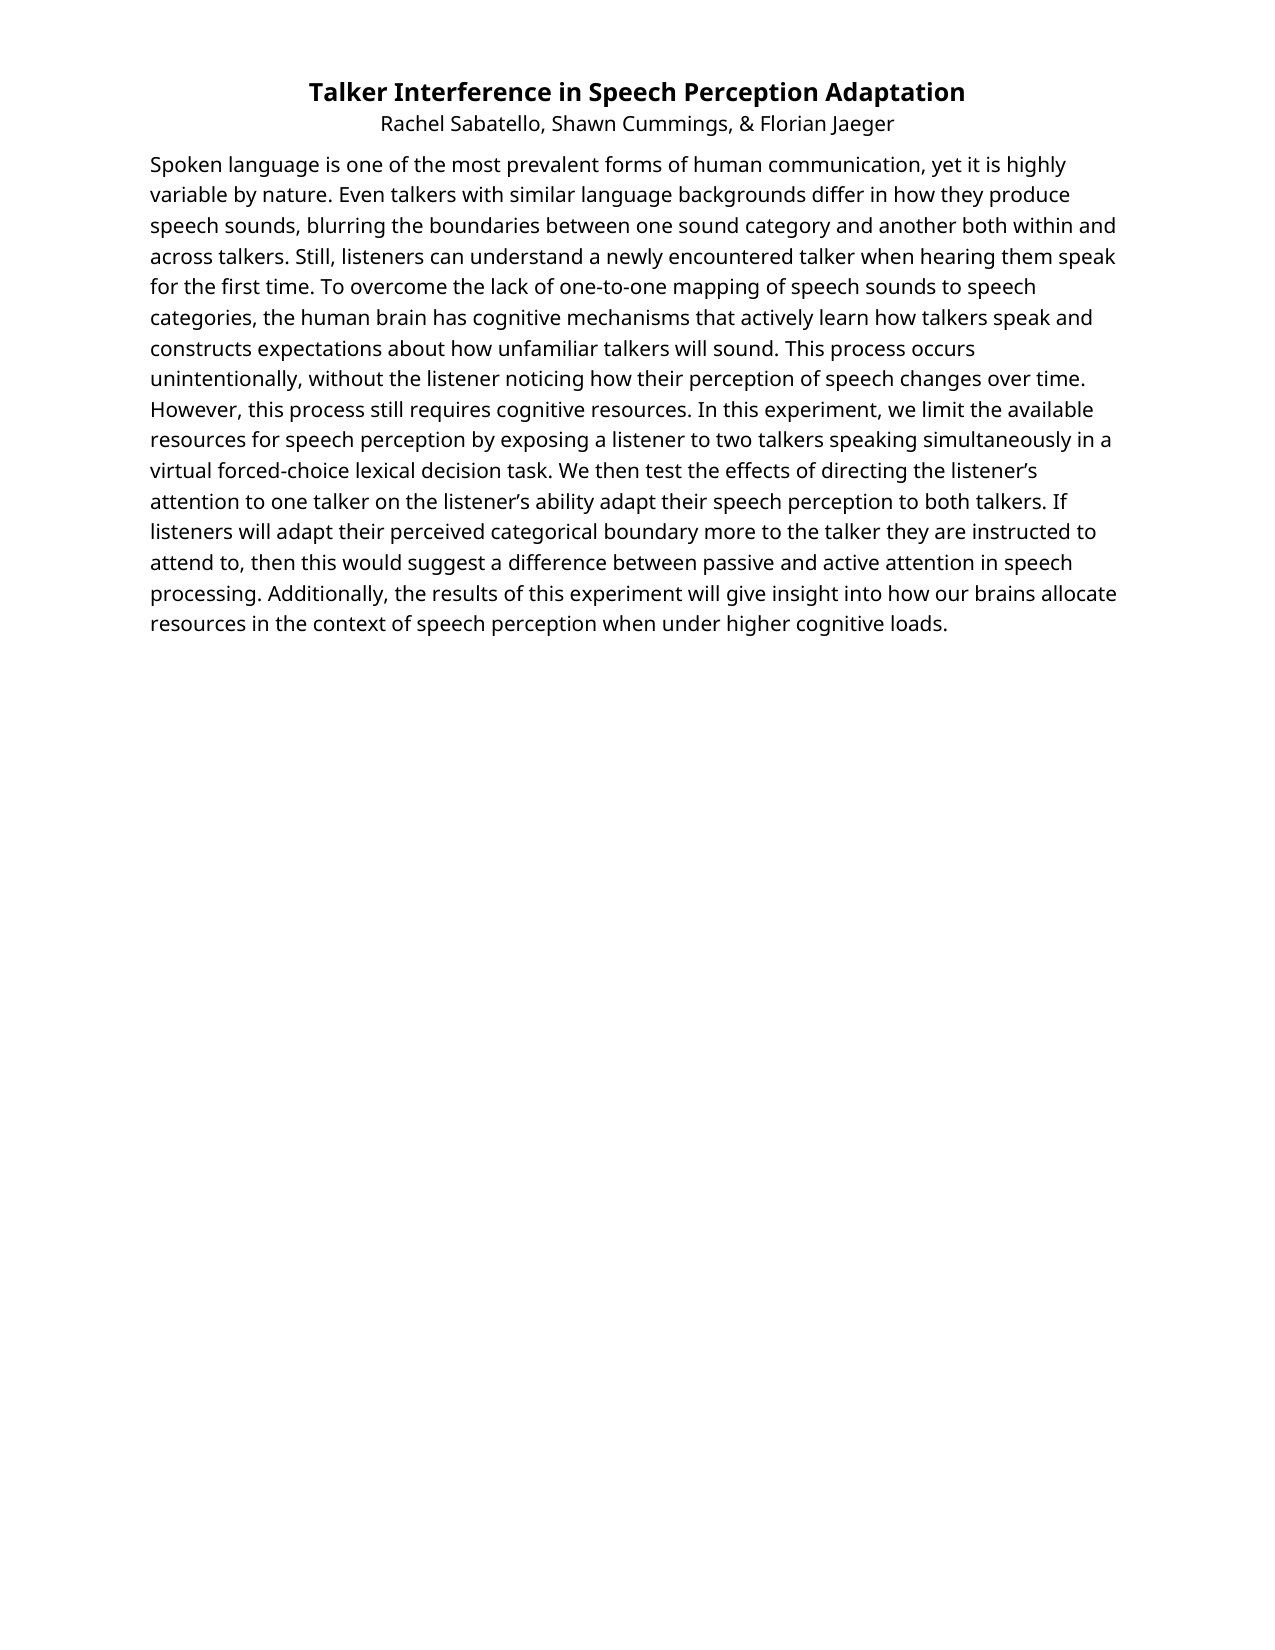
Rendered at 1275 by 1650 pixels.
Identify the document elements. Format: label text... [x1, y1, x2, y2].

text Spoken language is one of the most prevalent forms of human communication, yet it is highly variable by nature. Even talkers with similar language backgrounds differ in how they produce speech sounds, blurring the boundaries between one sound category and another both within and across talkers. Still, listeners can understand a newly encountered talker when hearing them speak for the first time. To overcome the lack of one-to-one mapping of speech sounds to speech categories, the human brain has cognitive mechanisms that actively learn how talkers speak and constructs expectations about how unfamiliar talkers will sound. This process occurs unintentionally, without the listener noticing how their perception of speech changes over time. However, this process still requires cognitive resources. In this experiment, we limit the available resources for speech perception by exposing a listener to two talkers speaking simultaneously in a virtual forced-choice lexical decision task. We then test the effects of directing the listener’s attention to one talker on the listener’s ability adapt their speech perception to both talkers. If listeners will adapt their perceived categorical boundary more to the talker they are instructed to attend to, then this would suggest a difference between passive and active attention in speech processing. Additionally, the results of this experiment will give insight into how our brains allocate resources in the context of speech perception when under higher cognitive loads. [150, 150, 1125, 638]
